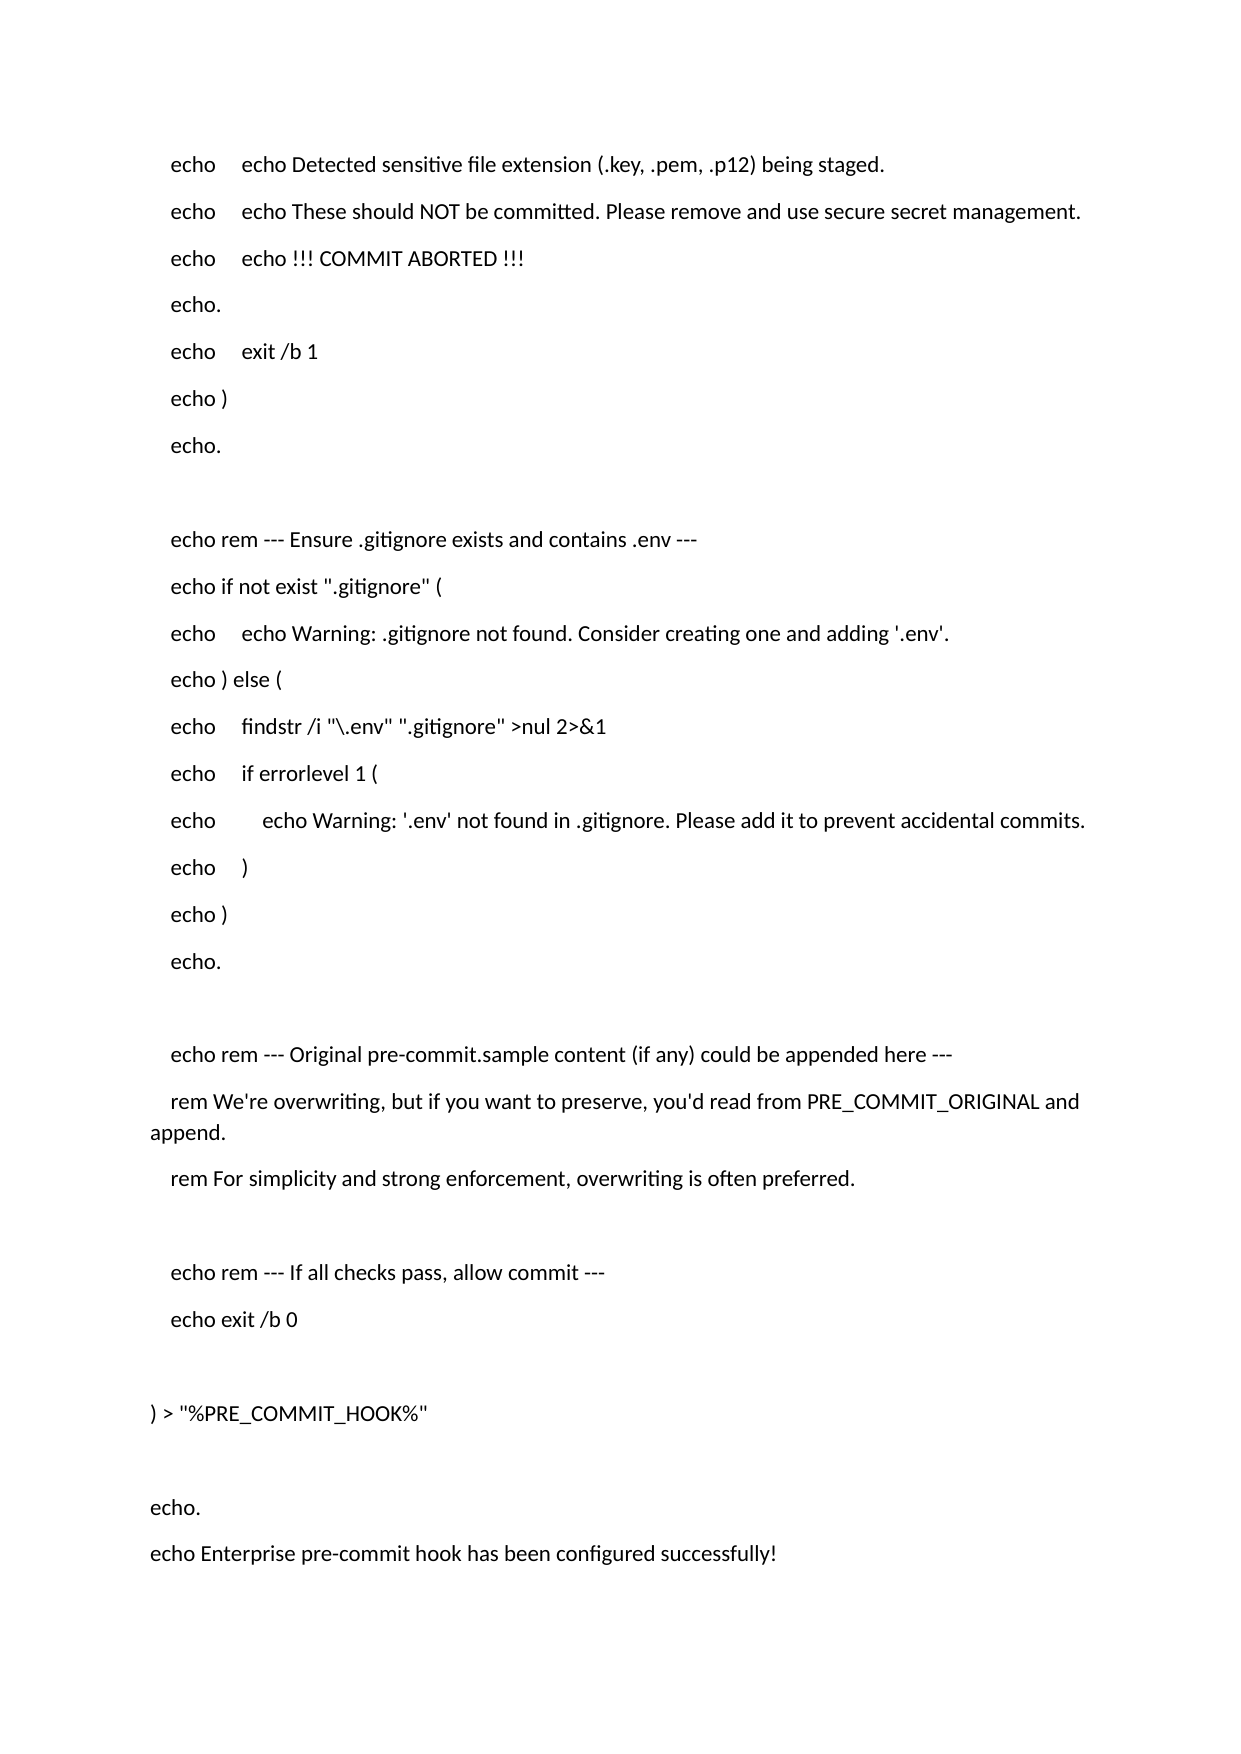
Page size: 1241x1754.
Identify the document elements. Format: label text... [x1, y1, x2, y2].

text ) > "%PRE_COMMIT_HOOK%" [150, 1399, 1090, 1427]
text echo Enterprise pre-commit hook has been configured successfully! [150, 1539, 1090, 1568]
text echo echo !!! COMMIT ABORTED !!! [150, 244, 1090, 272]
text echo echo Warning: .gitignore not found. Consider creating one and adding '.env'. [150, 619, 1090, 647]
text echo echo These should NOT be committed. Please remove and use secure secret management. [150, 197, 1090, 225]
text echo echo Detected sensitive file extension (.key, .pem, .p12) being staged. [150, 150, 1090, 178]
text echo ) [150, 900, 1090, 928]
text echo echo Warning: '.env' not found in .gitignore. Please add it to prevent accidental commits. [150, 806, 1090, 834]
text rem We're overwriting, but if you want to preserve, you'd read from PRE_COMMIT_ORIGINAL and append. [150, 1087, 1090, 1146]
text echo rem --- Ensure .gitignore exists and contains .env --- [150, 525, 1090, 553]
text echo. [150, 291, 1090, 319]
text echo ) [150, 853, 1090, 881]
text echo rem --- If all checks pass, allow commit --- [150, 1258, 1090, 1286]
text echo if not exist ".gitignore" ( [150, 572, 1090, 600]
text echo rem --- Original pre-commit.sample content (if any) could be appended here --- [150, 1041, 1090, 1069]
text echo findstr /i "\.env" ".gitignore" >nul 2>&1 [150, 712, 1090, 741]
text echo exit /b 1 [150, 337, 1090, 366]
text echo exit /b 0 [150, 1305, 1090, 1333]
text echo. [150, 431, 1090, 459]
text echo if errorlevel 1 ( [150, 759, 1090, 787]
text echo. [150, 947, 1090, 975]
text echo. [150, 1493, 1090, 1521]
text echo ) else ( [150, 666, 1090, 694]
text rem For simplicity and strong enforcement, overwriting is often preferred. [150, 1164, 1090, 1193]
text echo ) [150, 384, 1090, 412]
